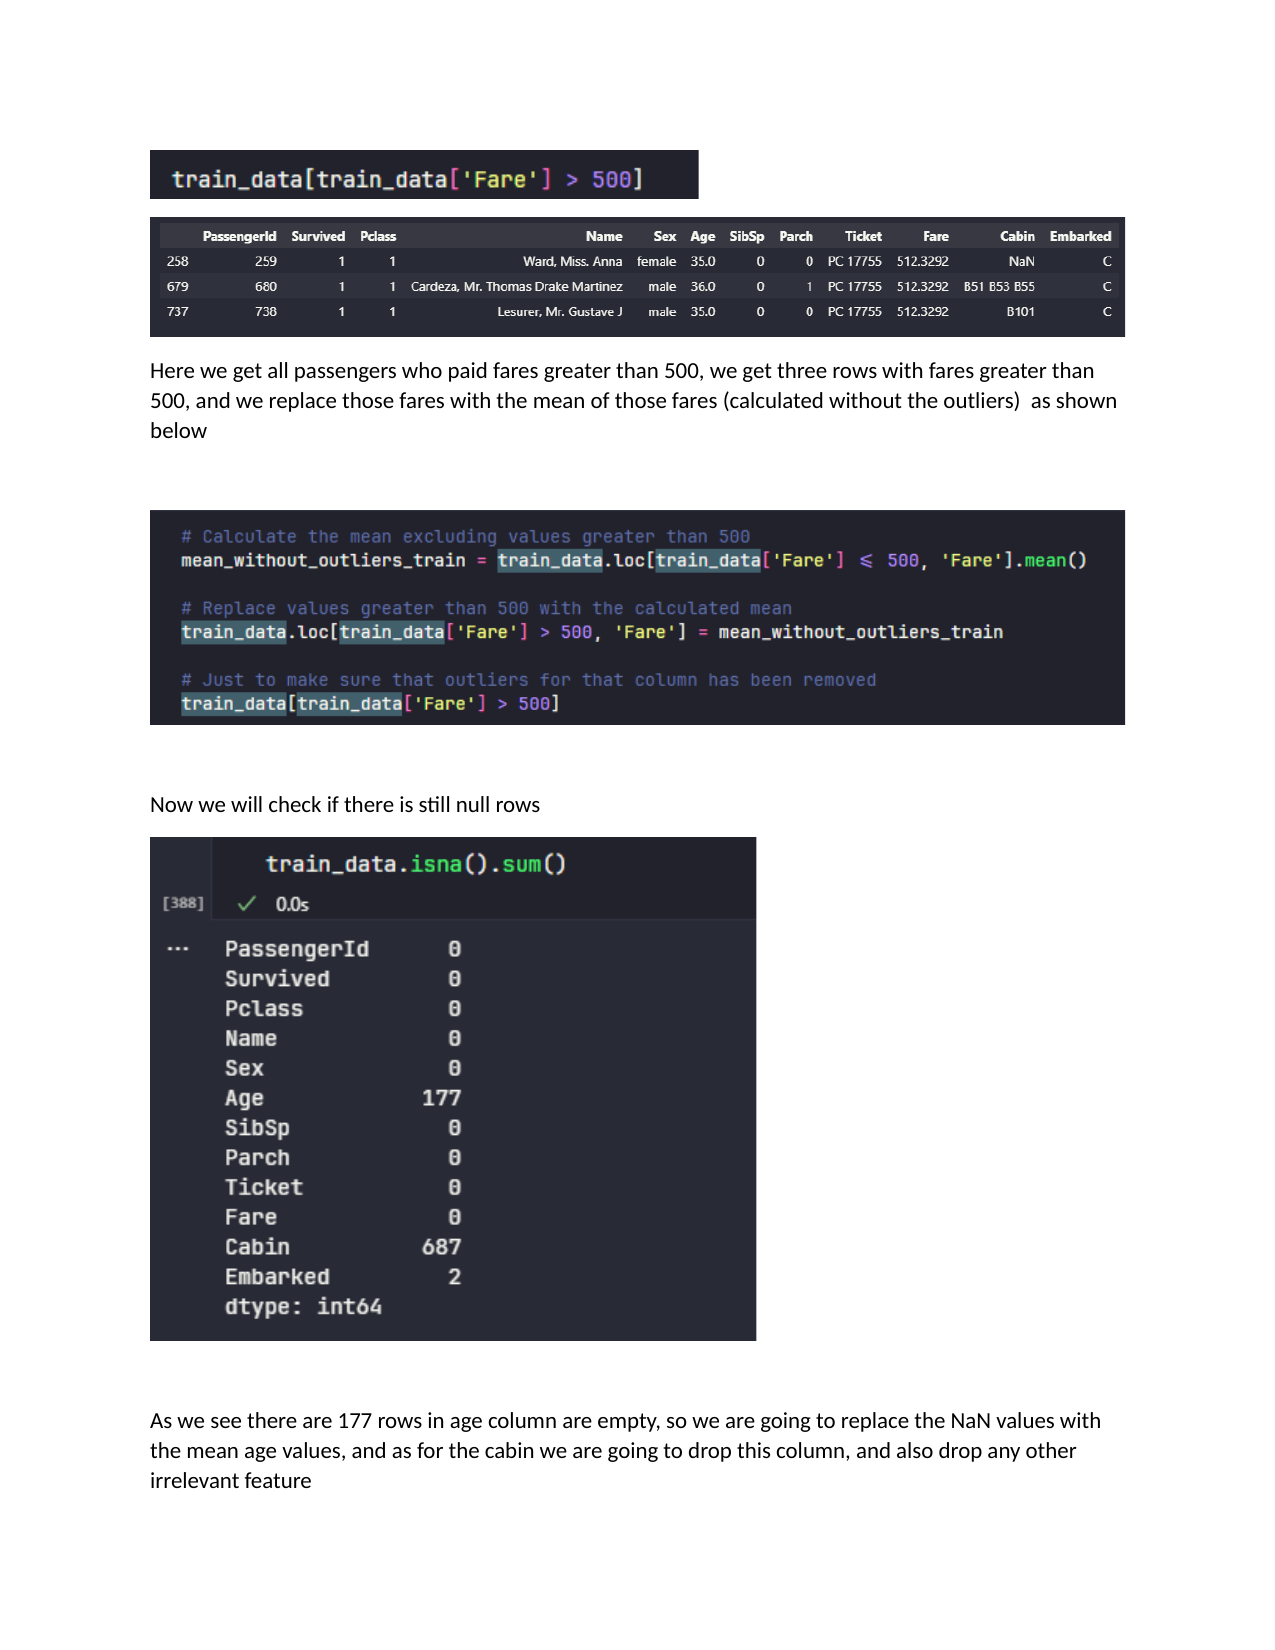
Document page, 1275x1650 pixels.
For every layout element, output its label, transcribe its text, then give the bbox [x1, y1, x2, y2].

picture [150, 150, 699, 199]
picture [150, 837, 757, 1341]
text Now we will check if there is still null rows [150, 790, 1125, 818]
text As we see there are 177 rows in age column are empty, so we are going to replace the NaN values with the mean age values, and as for the cabin we are going to drop this column, and also drop any other irrelevant feature [150, 1406, 1125, 1494]
picture [150, 510, 1125, 725]
picture [150, 217, 1125, 337]
text Here we get all passengers who paid fares greater than 500, we get three rows with fares greater than 500, and we replace those fares with the mean of those fares (calculated without the outliers) as shown below [150, 356, 1125, 444]
